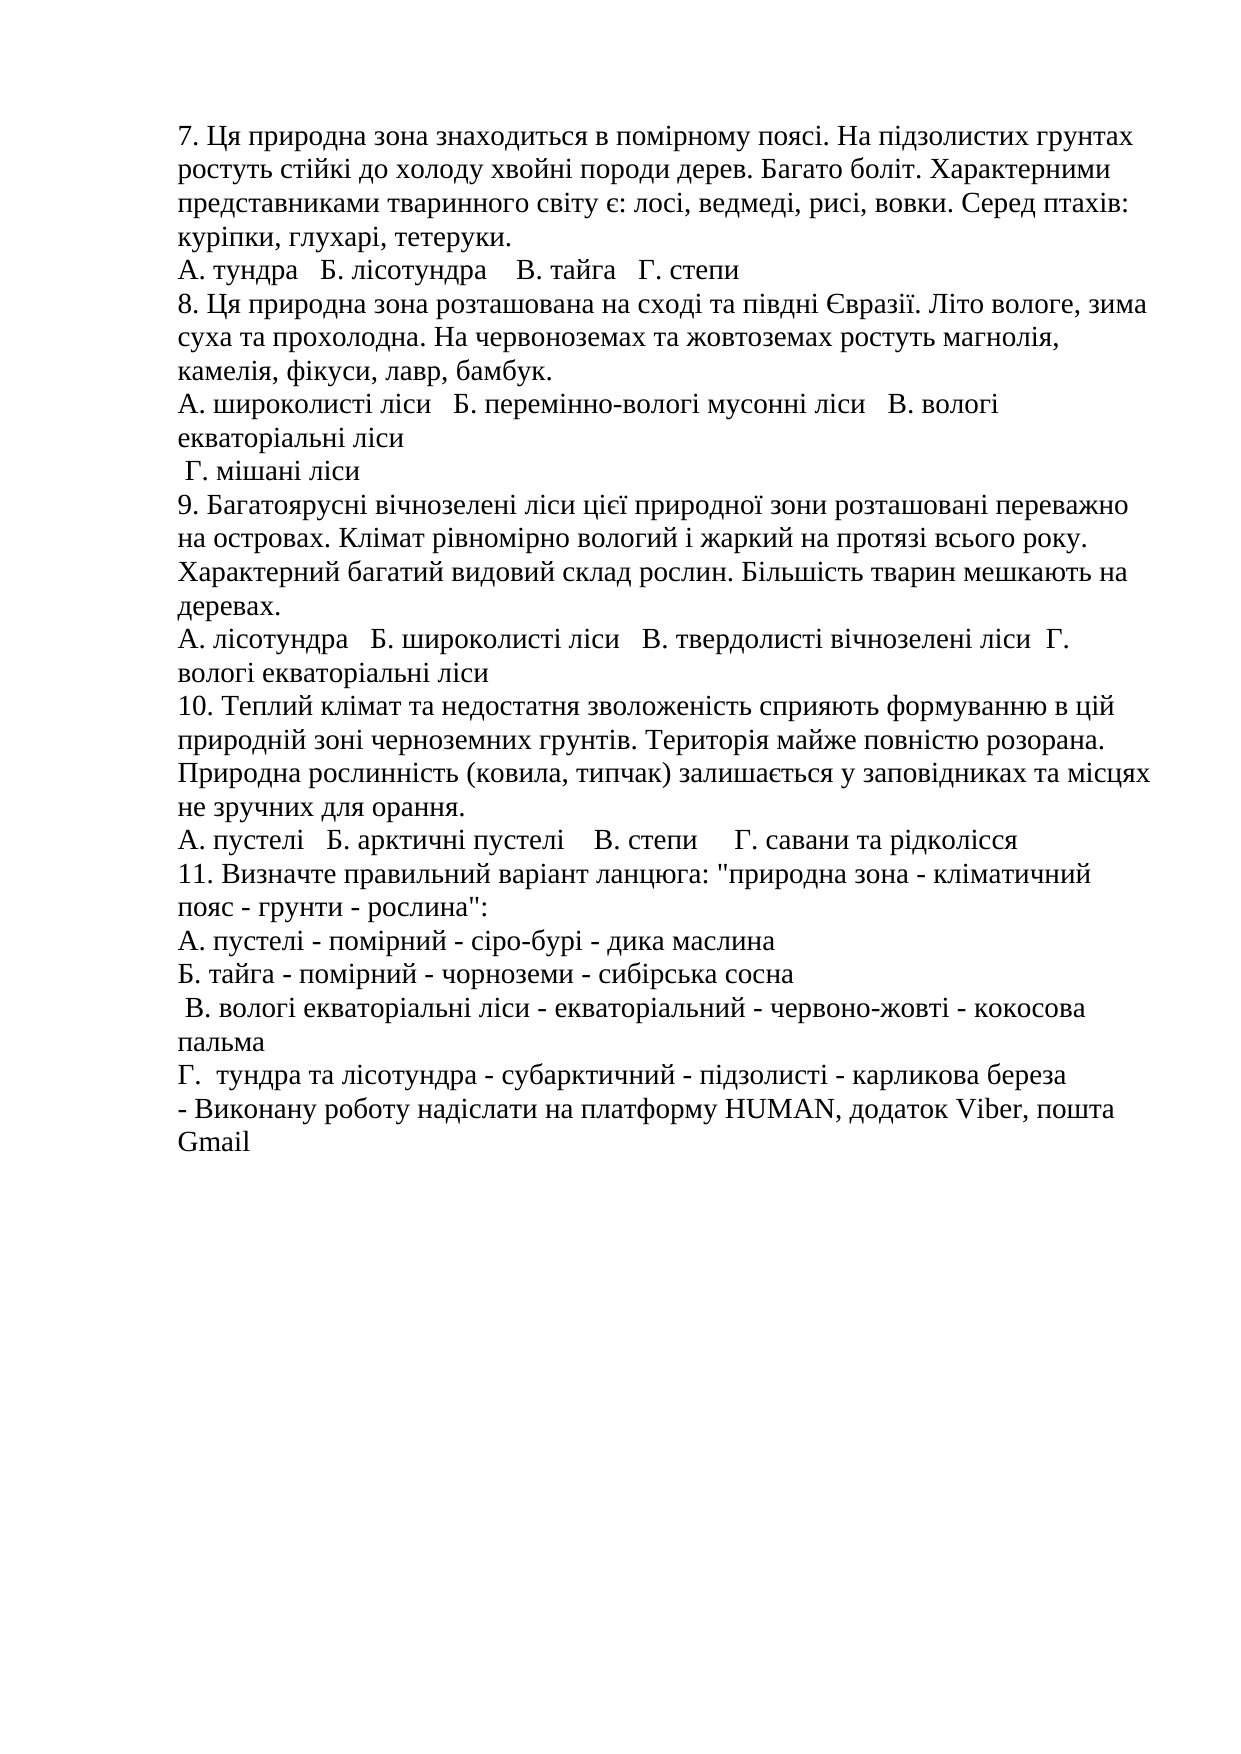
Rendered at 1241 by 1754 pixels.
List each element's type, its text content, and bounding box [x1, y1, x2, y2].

text В. вологі екваторіальні ліси - екваторіальний - червоно-жовті - кокосова пальма [177, 990, 1152, 1057]
text А. пустелі Б. арктичні пустелі В. степи Г. савани та рідколісся [177, 822, 1152, 856]
text 9. Багатоярусні вічнозелені ліси цієї природної зони розташовані переважно на островах. Клімат рівномірно вологий і жаркий на протязі всього року. Характерний багатий видовий склад рослин. Більшість тварин мешкають на деревах. [177, 487, 1152, 621]
text А. широколисті ліси Б. перемінно-вологі мусонні ліси В. вологі екваторіальні ліси [177, 386, 1152, 453]
text Г. тундра та лісотундра - субарктичний - підзолисті - карликова береза [177, 1057, 1152, 1091]
text 10. Теплий клімат та недостатня зволоженість сприяють формуванню в цій природній зоні черноземних грунтів. Територія майже повністю розорана. Природна рослинність (ковила, типчак) залишається у заповідниках та місцях не зручних для орання. [177, 688, 1152, 822]
text Gmail [177, 1124, 1152, 1158]
text А. пустелі - помірний - сіро-бурі - дика маслина [177, 923, 1152, 957]
text Г. мішані ліси [177, 453, 1152, 487]
text Б. тайга - помірний - чорноземи - сибірська сосна [177, 957, 1152, 990]
text - Виконану роботу надіслати на платформу HUMAN, додаток Viber, пошта [177, 1091, 1152, 1124]
text 8. Ця природна зона розташована на сході та півдні Євразії. Літо вологе, зима суха та прохолодна. На червоноземах та жовтоземах ростуть магнолія, камелія, фікуси, лавр, бамбук. [177, 286, 1152, 386]
text 11. Визначте правильний варіант ланцюга: "природна зона - кліматичний пояс - грунти - рослина": [177, 856, 1152, 923]
text 7. Ця природна зона знаходиться в помірному поясі. На підзолистих грунтах ростуть стійкі до холоду хвойні породи дерев. Багато боліт. Характерними представниками тваринного світу є: лосі, ведмеді, рисі, вовки. Серед птахів: куріпки, глухарі, тетеруки. [177, 118, 1152, 252]
text А. лісотундра Б. широколисті ліси В. твердолисті вічнозелені ліси Г. вологі екваторіальні ліси [177, 621, 1152, 688]
text А. тундра Б. лісотундра В. тайга Г. степи [177, 252, 1152, 286]
